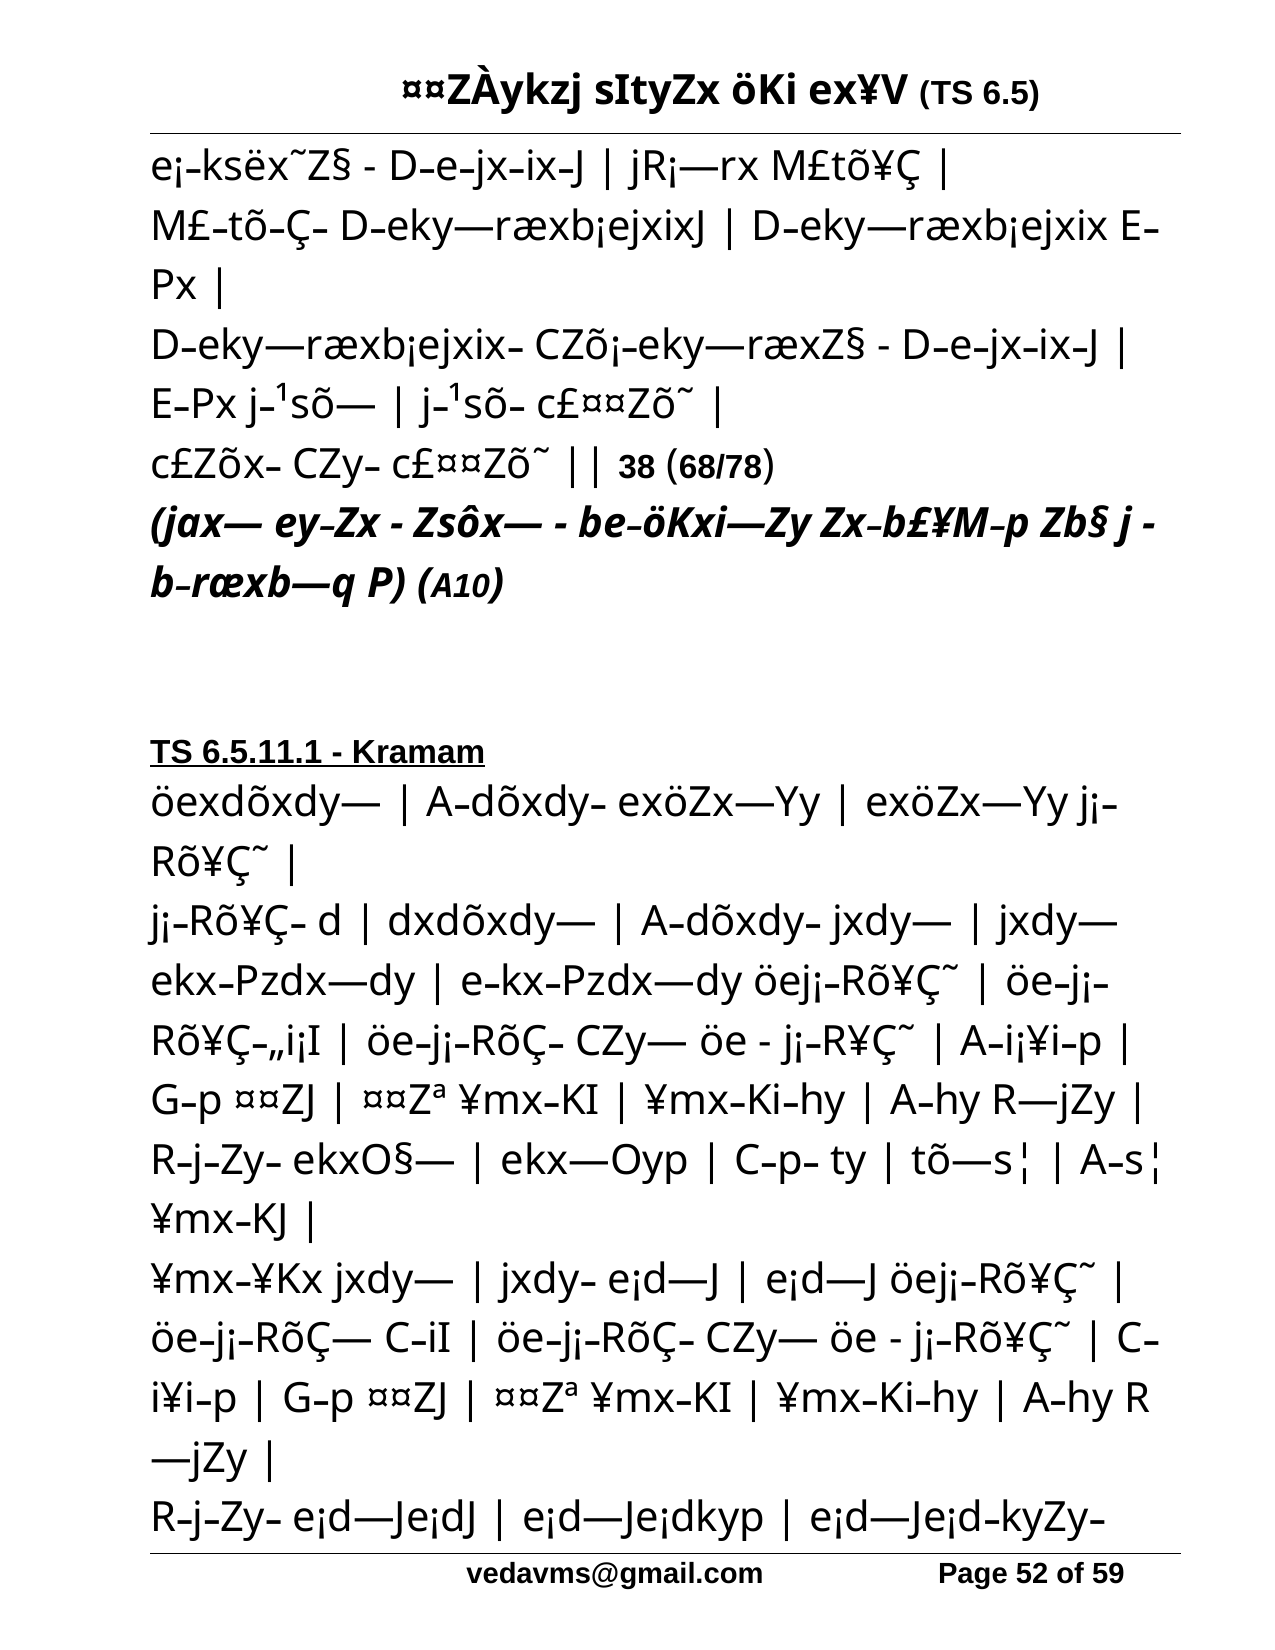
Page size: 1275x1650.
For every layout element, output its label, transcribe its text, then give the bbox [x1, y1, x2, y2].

text D–eky—ræxb¡ejxix– CZõ¡–eky—ræxZ§ - D–e–jx–ix–J | [150, 314, 1181, 371]
text b–ræxb—q P) (A10) [150, 553, 1181, 610]
text ekx–Pzdx—dy | e–kx–Pzdx—dy öej¡–Rõ¥Ç˜ | öe–j¡–Rõ¥Ç–„i¡I | öe–j¡–RõÇ– CZy— öe - j¡–R¥Ç˜ | A–i¡¥i–p | G–p ¤¤ZJ | ¤¤Zª ¥mx–KI | ¥mx–Ki–hy | A–hy R—jZy | R–j–Zy– ekxO§— | ekx—Oyp | C–p– ty | tõ—s¦ | A–s¦ ¥mx–KJ | [150, 951, 1181, 1246]
text R–j–Zy– e¡d—Je¡dJ | e¡d—Je¡dkyp | e¡d—Je¡d–kyZy– [150, 1487, 1181, 1544]
text (jax— ey–Zx - Zsôx— - be–öKxi—Zy Zx–b£¥M–p Zb§ j - [150, 493, 1181, 550]
text TS 6.5.11.1 - Kramam [150, 732, 1150, 770]
text öe–j¡–RõÇ— C–iI | öe–j¡–RõÇ– CZy— öe - j¡–Rõ¥Ç˜ | C–i¥i–p | G–p ¤¤ZJ | ¤¤Zª ¥mx–KI | ¥mx–Ki–hy | A–hy R—jZy | [150, 1308, 1181, 1484]
text M£–tõ–Ç– D–eky—ræxb¡ejxixJ | D–eky—ræxb¡ejxix E–Px | [150, 195, 1181, 312]
text E–Px j–¹sõ— | j–¹sõ– c£¤¤Zõ˜ | [150, 374, 1181, 431]
text ¥mx–¥Kx jxdy— | jxdy– e¡d—J | e¡d—J öej¡–Rõ¥Ç˜ | [150, 1249, 1181, 1305]
text j¡–Rõ¥Ç– d | dxdõxdy— | A–dõxdy– jxdy— | jxdy— [150, 891, 1181, 948]
text c£Zõx– CZy– c£¤¤Zõ˜ || 38 (68/78) [150, 434, 1181, 491]
text e¡–ksëx˜Z§ - D–e–jx–ix–J | jR¡—rx M£tõ¥Ç | [150, 136, 1181, 193]
text öexdõxdy— | A–dõxdy– exöZx—Yy | exöZx—Yy j¡–Rõ¥Ç˜ | [150, 772, 1181, 888]
